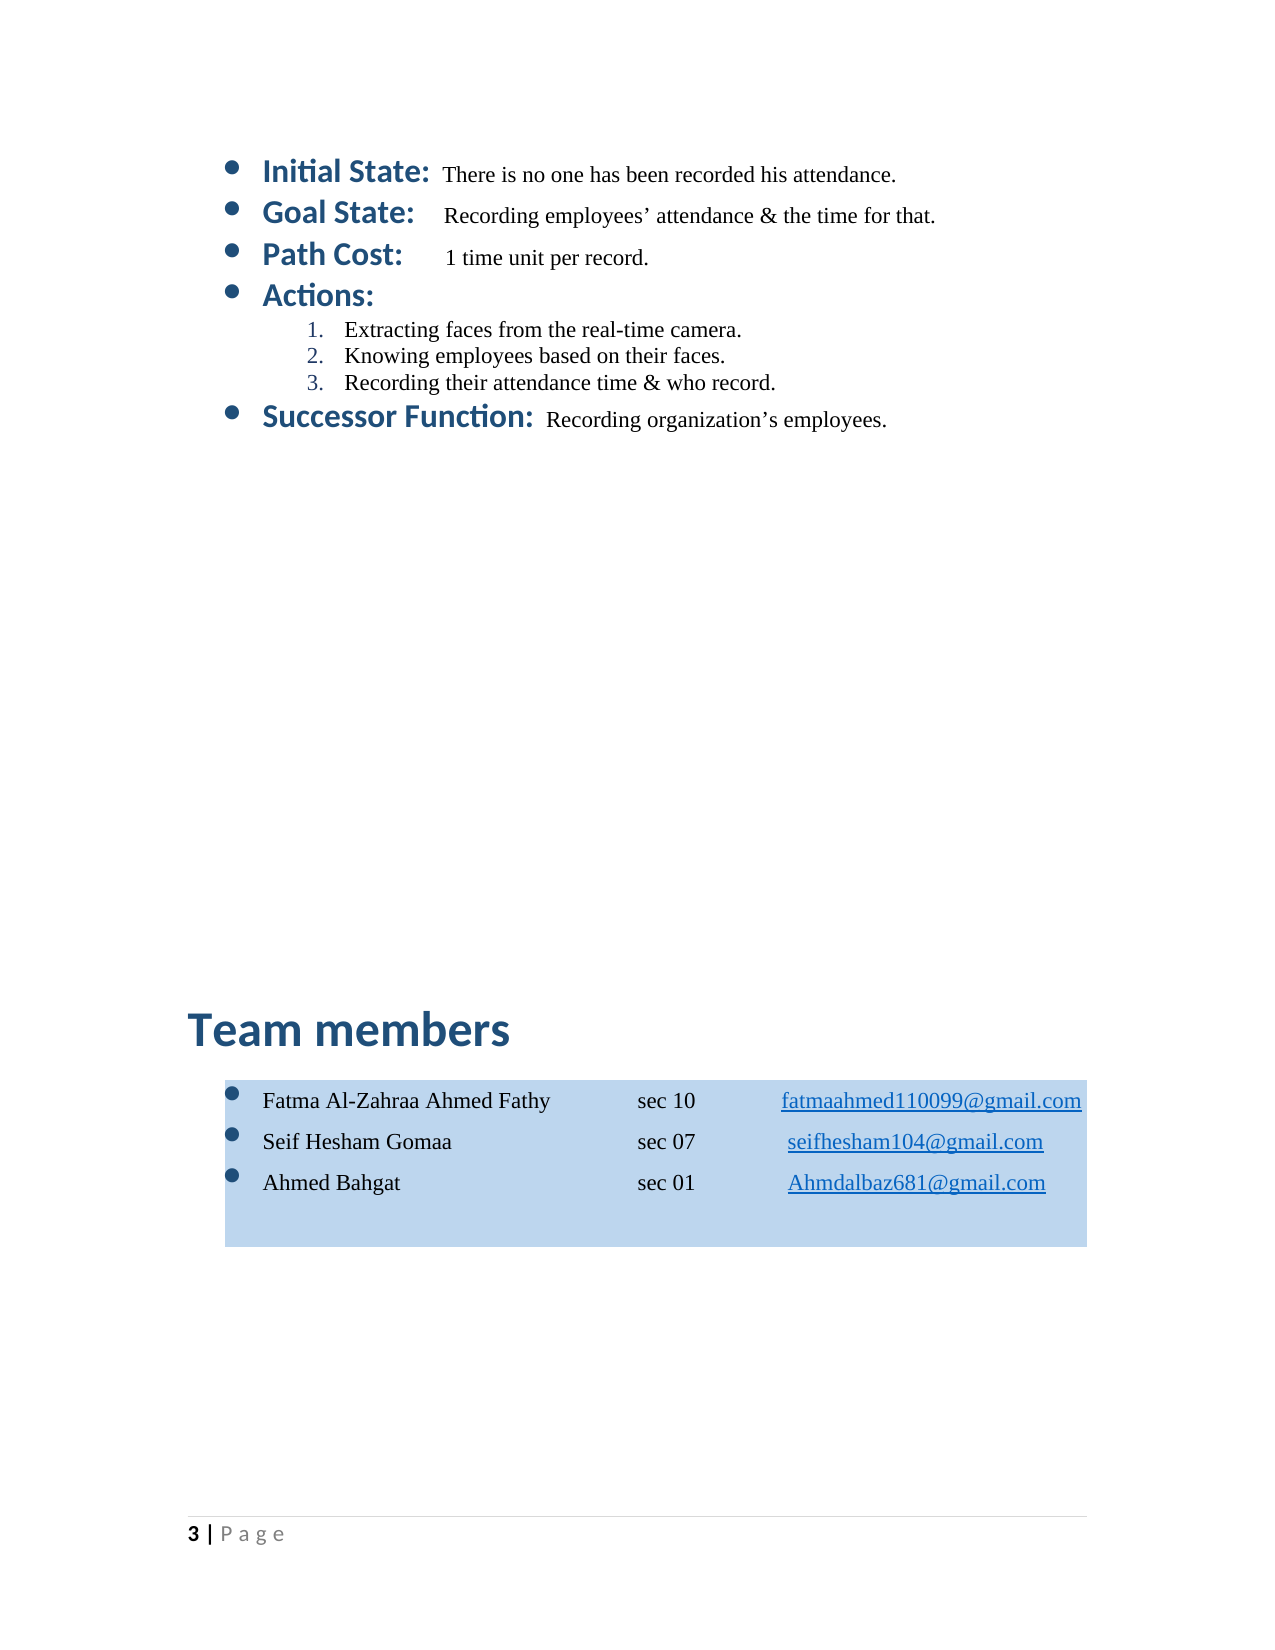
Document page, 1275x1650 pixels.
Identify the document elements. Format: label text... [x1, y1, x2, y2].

list Goal State: Recording employees’ attendance & the time for that. [225, 191, 1087, 233]
list Path Cost: 1 time unit per record. [225, 233, 1087, 274]
text Team members [187, 997, 1087, 1058]
list Fatma Al-Zahraa Ahmed Fathy sec 10 fatmaahmed110099@gmail.com ‏ [225, 1080, 1087, 1118]
list Knowing employees based on their faces. [307, 342, 1087, 368]
list Successor Function: Recording organization’s employees. [225, 395, 1087, 436]
list Ahmed Bahgat sec 01 Ahmdalbaz681@gmail.com [225, 1162, 1087, 1200]
list Seif Hesham Gomaa sec 07 seifhesham104@gmail.com [225, 1121, 1087, 1159]
list Actions: [225, 274, 1087, 316]
list Recording their attendance time & who record. [307, 368, 1087, 395]
list Extracting faces from the real-time camera. [307, 316, 1087, 342]
list Initial State: There is no one has been recorded his attendance. [225, 150, 1087, 191]
